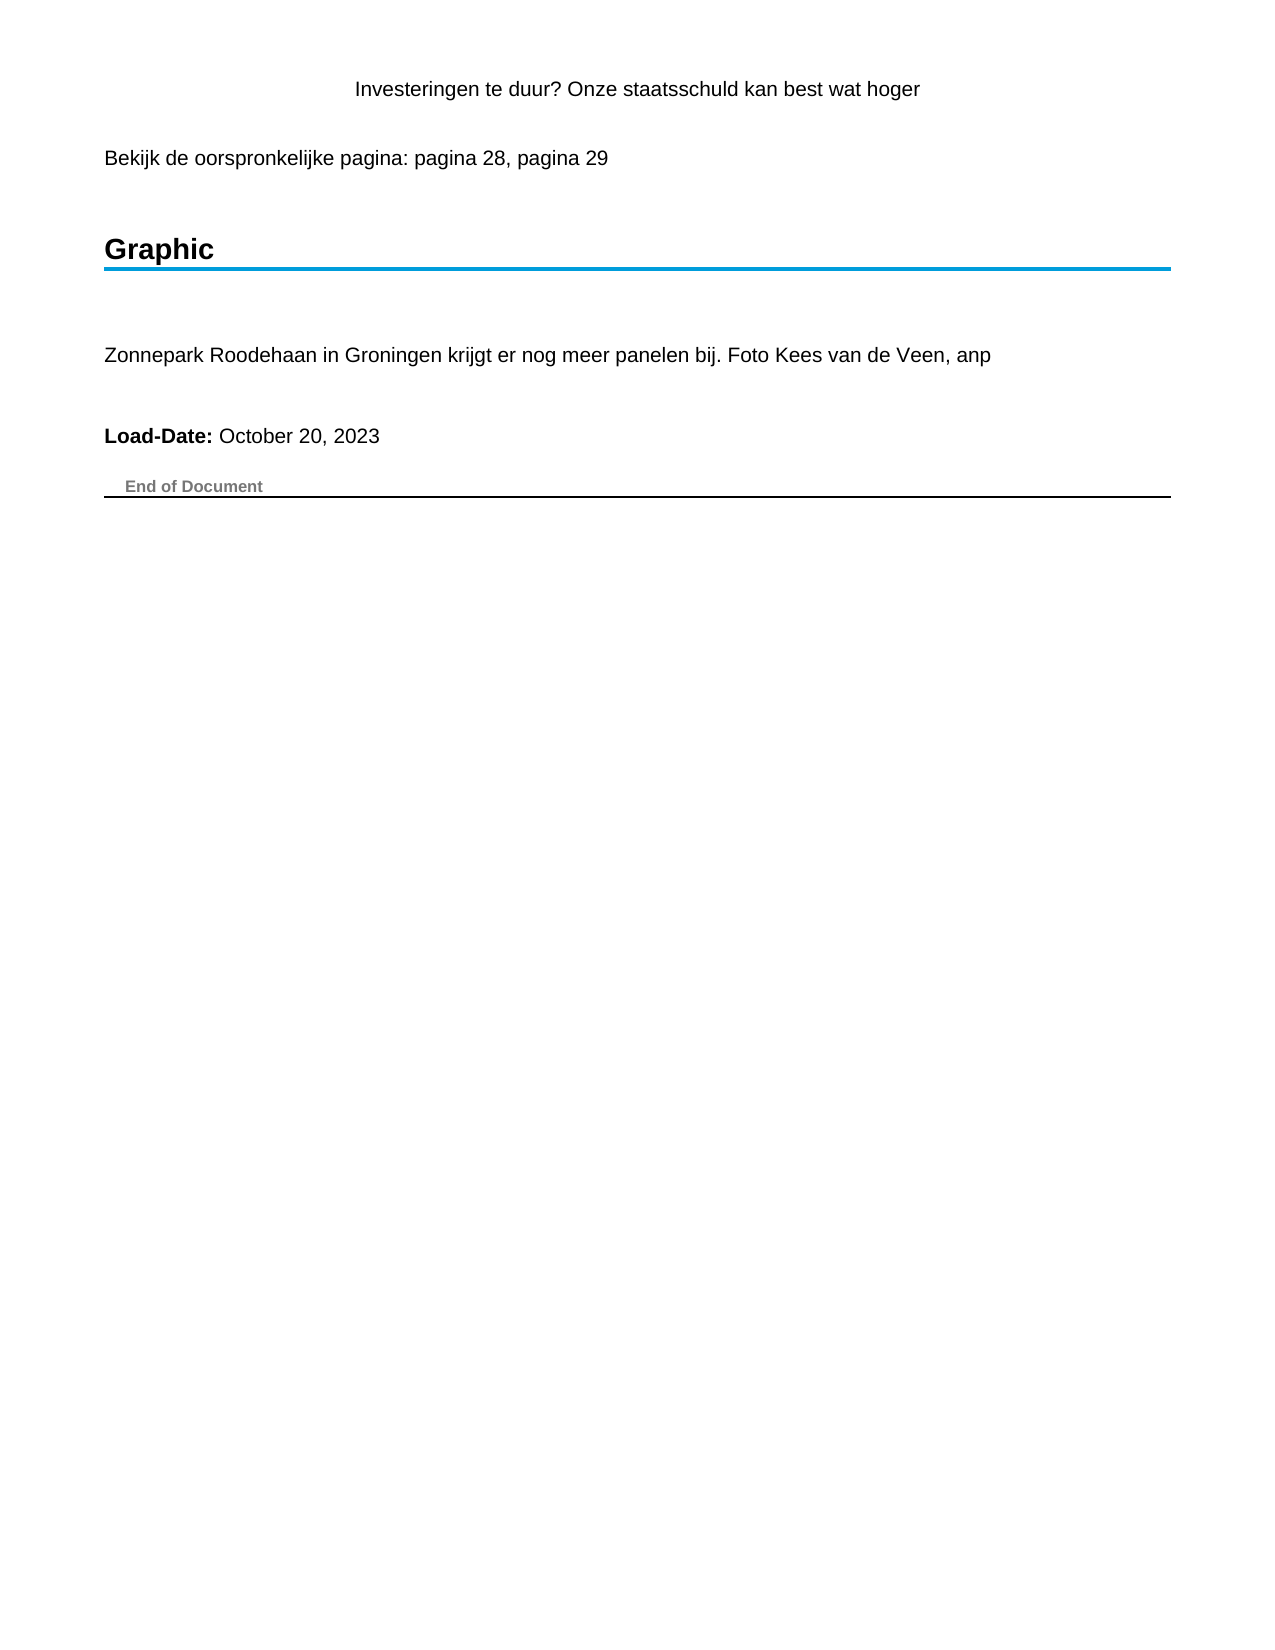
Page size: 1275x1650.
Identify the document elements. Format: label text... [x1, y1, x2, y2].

text Load-Date: October 20, 2023 [104, 392, 1171, 448]
text Bekijk de oorspronkelijke pagina: pagina 28, pagina 29 [104, 142, 1171, 169]
text Graphic [104, 194, 1171, 265]
text End of Document [125, 477, 1171, 496]
text Zonnepark Roodehaan in Groningen krijgt er nog meer panelen bij. Foto Kees van de Veen, anp [104, 340, 1171, 367]
